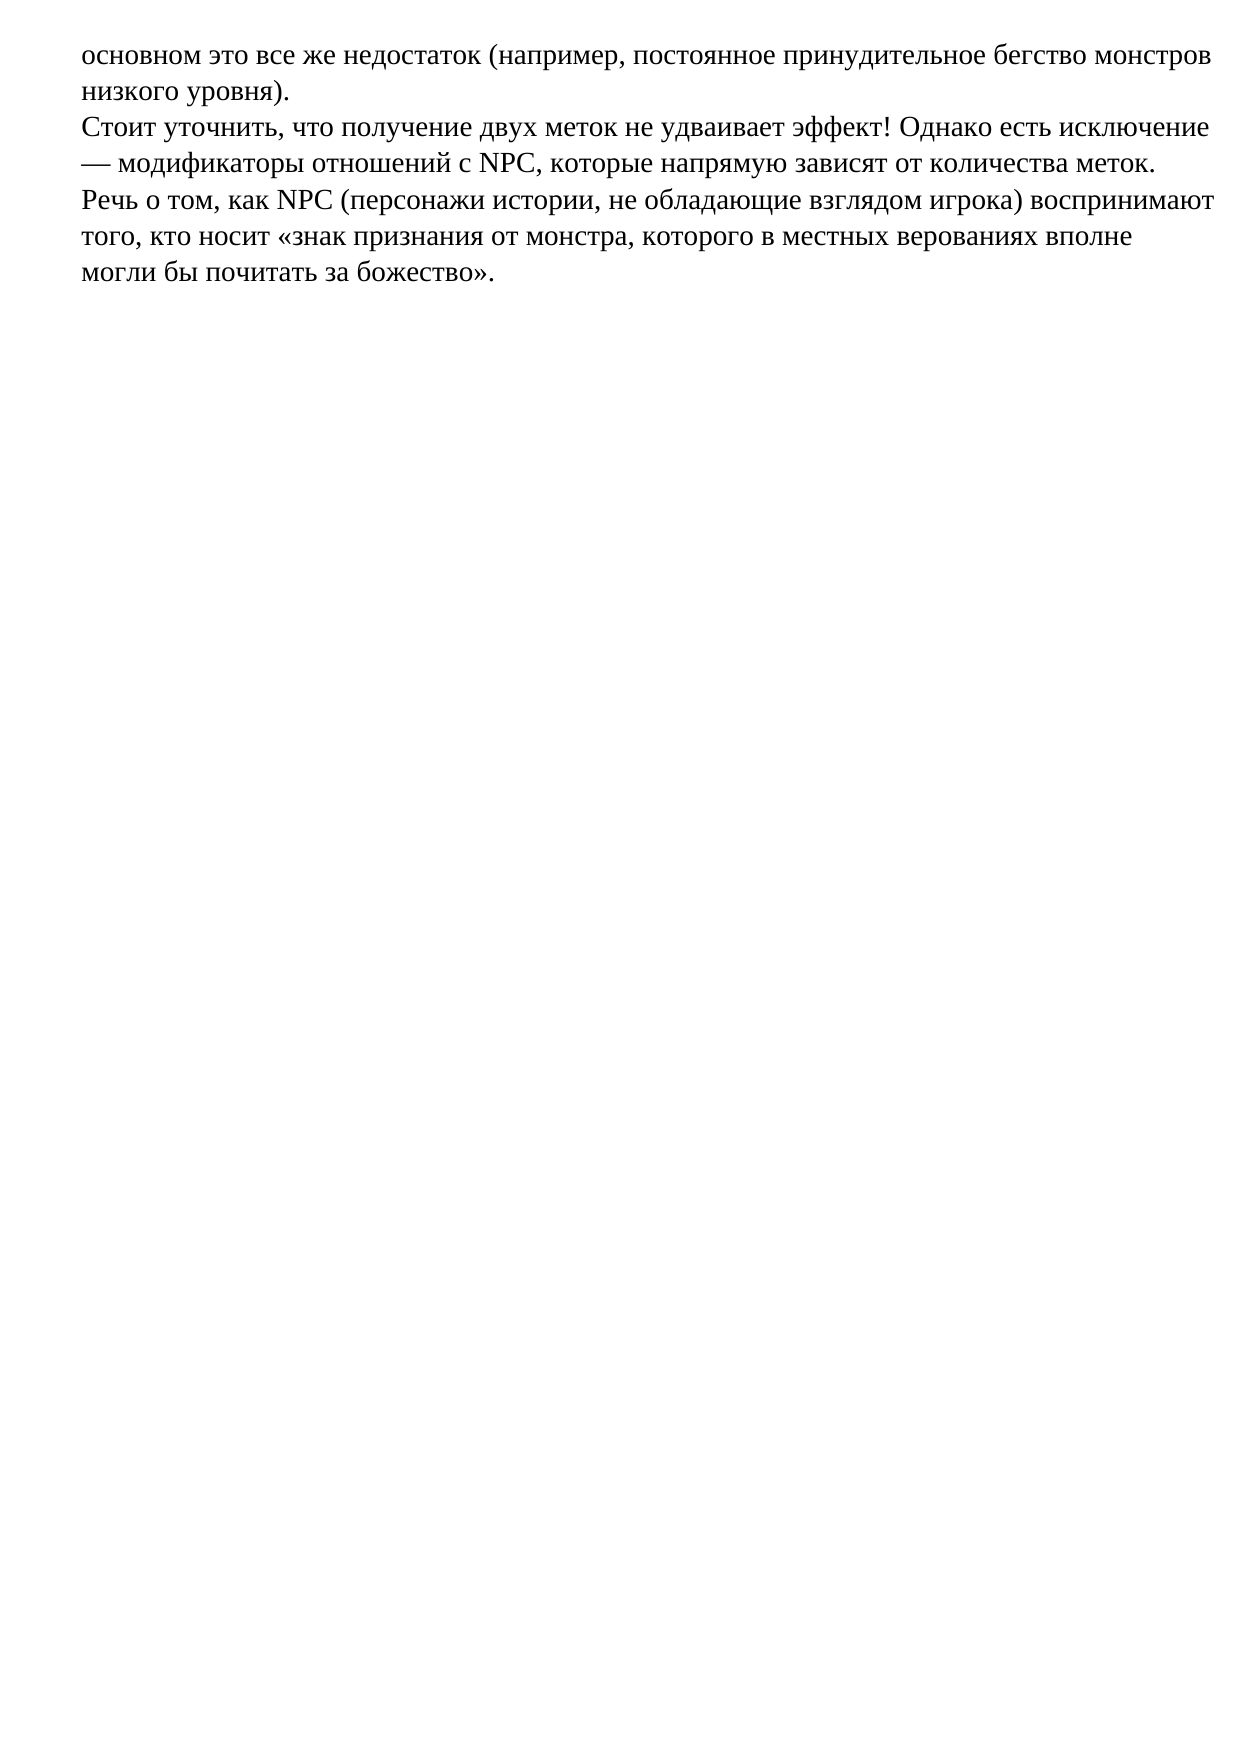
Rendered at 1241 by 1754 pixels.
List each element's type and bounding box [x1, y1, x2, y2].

text [81, 37, 1215, 288]
